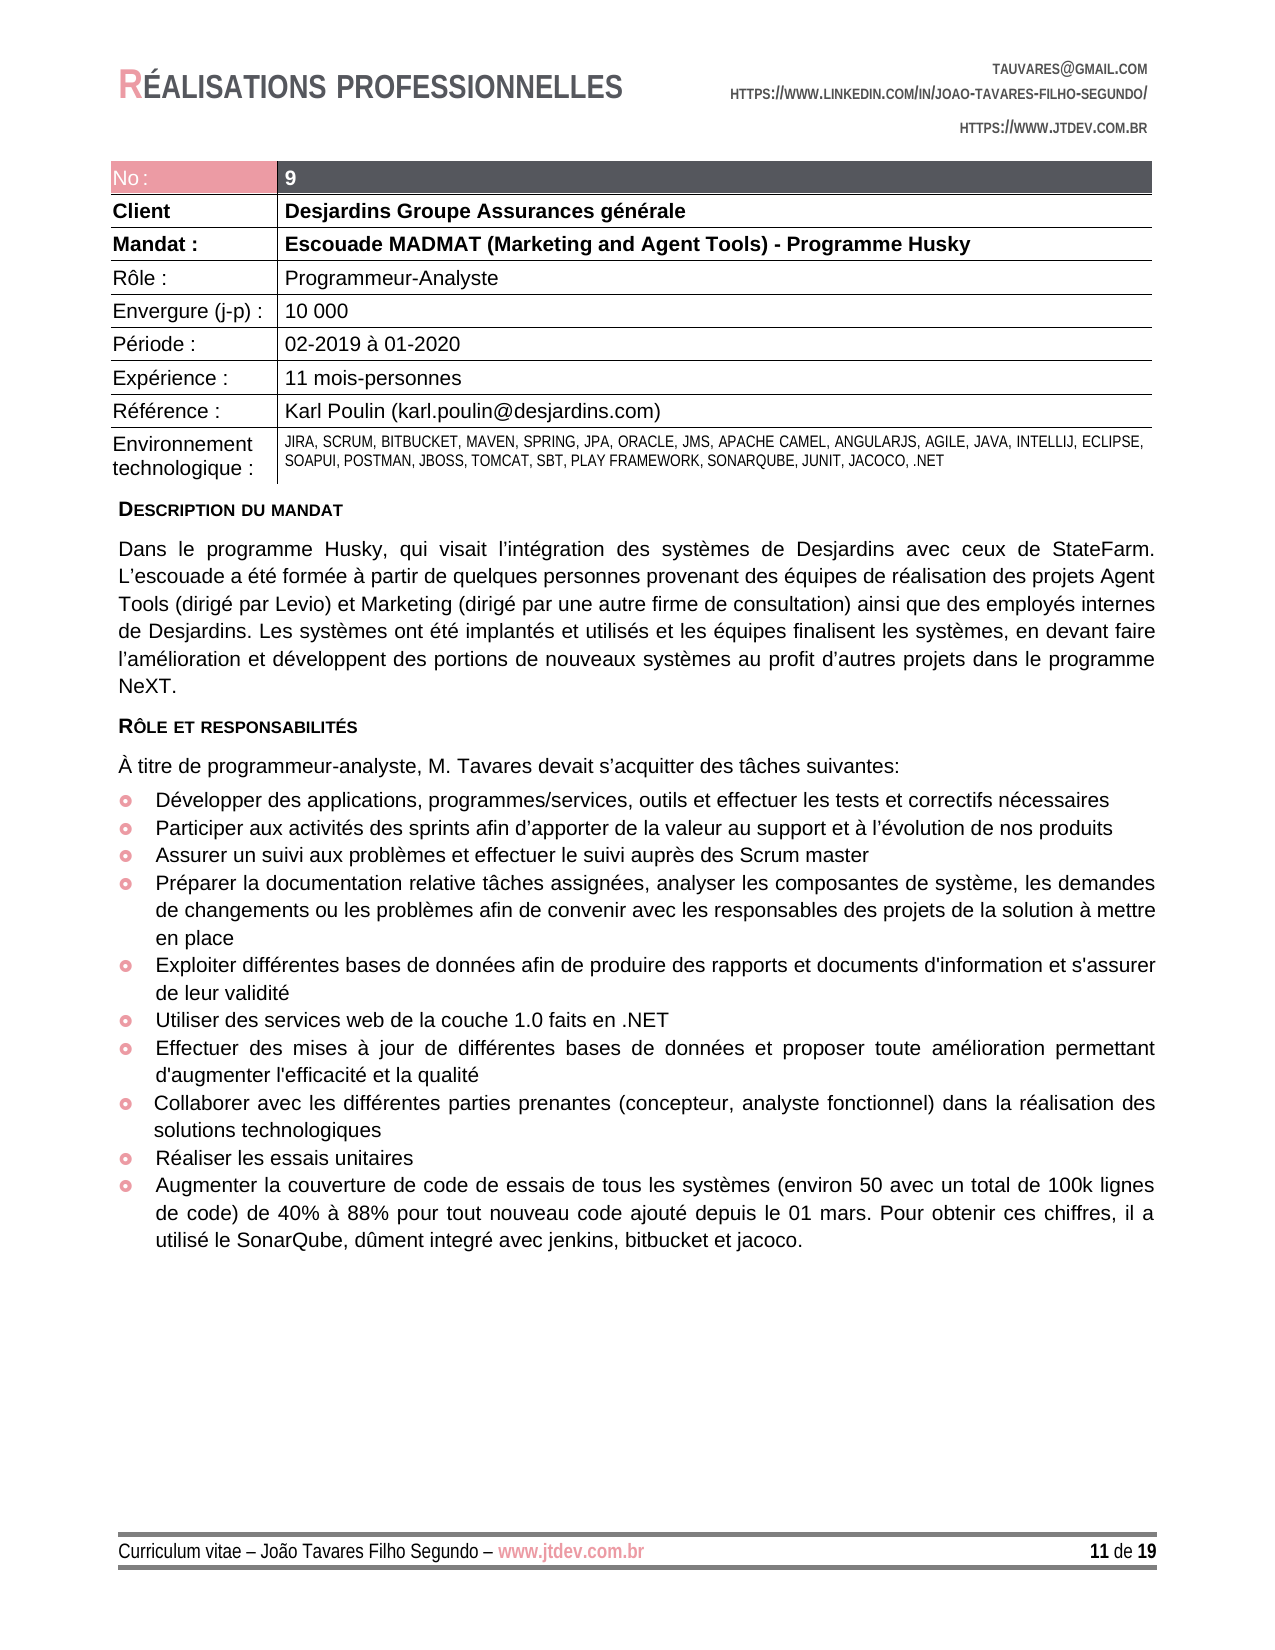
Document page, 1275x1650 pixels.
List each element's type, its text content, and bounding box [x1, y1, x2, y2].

text À titre de programmeur-analyste, M. Tavares devait s’acquitter des tâches suivantes: [118, 754, 1157, 778]
table_cell 1 mois-personnes [278, 361, 1152, 393]
text Dans le programme Husky, qui visait l’intégration des systèmes de Desjardins avec ceux de StateFarm. e a été formée à partir de quelques personnes provenant des équipes de réalisation des projets Agent Tools (dirigé par Levio) et Marketing (dirigé par une autre firme de consultation) ainsi que des employés internes de Desjardins. Les systèmes ont implantés et utiliséses équipes finalisent les systèmes, dvnt faire l’amélioration et développent des portions de nouveaux systèmes au profit d’autres projets dans le programme NeXT. [118, 537, 1157, 698]
table_header No : [111, 161, 277, 193]
text Description du mandat [118, 497, 1157, 521]
list Préparer la documentation relative tâches assignées, analyser les composantes de système, les demandes de changements ou les problèmes afin de convenir avec les responsables des projets de la solution à mettre en place [118, 870, 1157, 949]
list Utiliser des services web de la couche 1.0 faits en .NET [118, 1008, 1157, 1032]
list Assurer un suivi aux problèmes et effectuer le suivi auprès des Scrum master [118, 843, 1157, 867]
table_cell Programmeur-Analyste [278, 261, 1152, 293]
table_cell Expérience : [111, 361, 277, 393]
table_cell Rôle : [111, 261, 277, 293]
table_cell Karl Poulin (karl.poulin@desjardins.com) [278, 395, 1152, 427]
list Effectuer des mises à jour de différentes bases de données et proposer toute amélioration permettant d'augmenter l'efficacité et la qualité [118, 1035, 1157, 1087]
table_cell 10 000 [278, 295, 1152, 327]
table_cell JIRA, Scrum, Bitbucket, Maven, Spring, JPA, Oracle, JMS, Apache Camel, AngularJS, Agile, Java, IntelliJ, Eclipse, SOAPUI, Postman, .net [278, 428, 1152, 484]
list Développer des applications, programmes/services, outils et effectuer les tests et correctifs nécessaires [118, 788, 1157, 812]
table_cell Période : [111, 328, 277, 360]
table_cell Client [111, 195, 277, 227]
text Rôle et responsabilités [118, 714, 1157, 738]
list Collaborer avec les différentes parties prenantes (concepteur, analyste fonctionnel) dans la réalisation des solutions technologiques [118, 1090, 1157, 1142]
table_header [278, 161, 1152, 193]
table_cell Référence : [111, 395, 277, 427]
table_cell Mandat : [111, 228, 277, 260]
list Exploiter différentes bases de données afin de produire des rapports et documents d'information et s'assurer de leur validité [118, 953, 1157, 1004]
table_cell Escouade MADMAT (Marketing and Agent Tools) - Programme Husky [278, 228, 1152, 260]
list Participer aux activités des sprints afin d’apporter de la valeur au support et à l’évolution de nos produits [118, 815, 1157, 839]
table_cell Envergure (j-p) : [111, 295, 277, 327]
list uf [118, 1173, 1157, 1252]
table_cell Desjardins Groupe Assurances générale [278, 195, 1152, 227]
table_cell 02-2019 à [278, 328, 1152, 360]
table_cell Environnement technologique : [111, 428, 277, 484]
